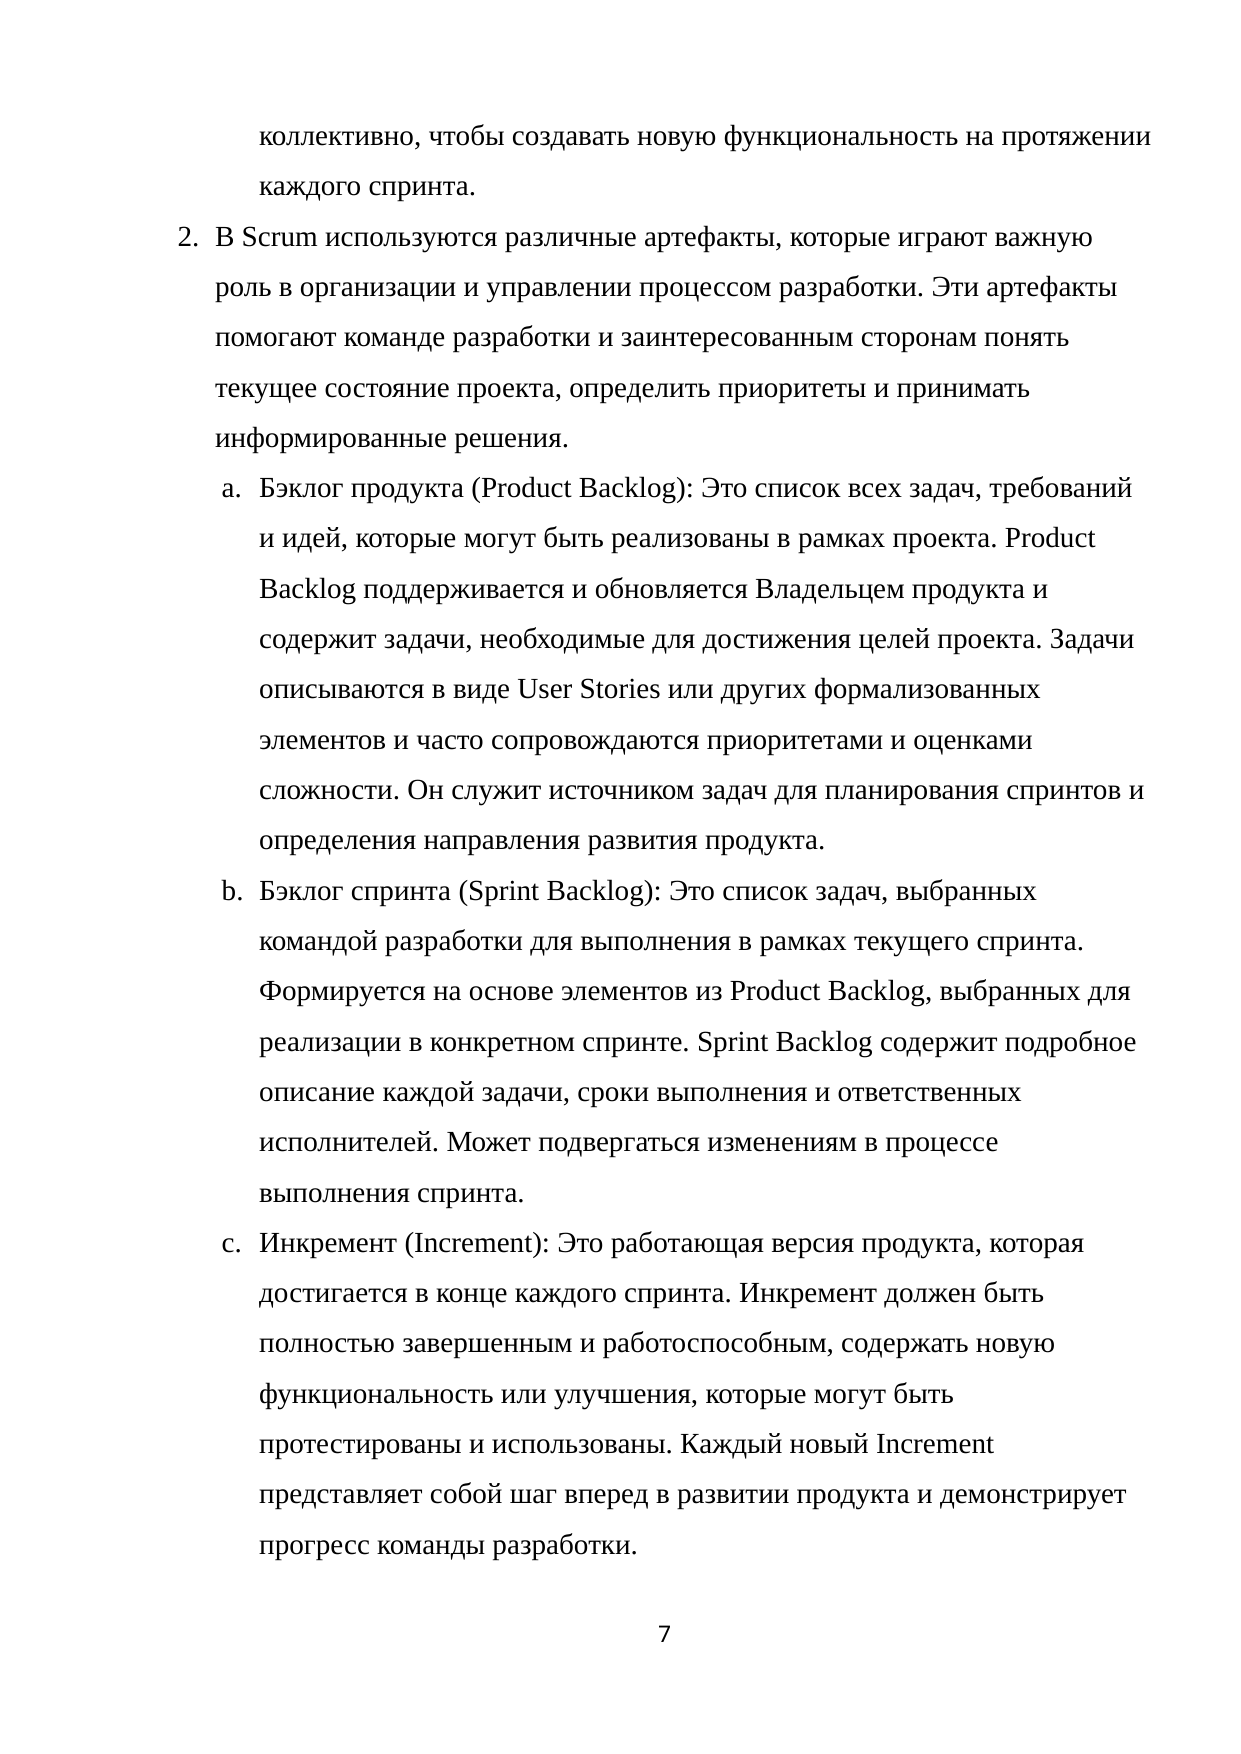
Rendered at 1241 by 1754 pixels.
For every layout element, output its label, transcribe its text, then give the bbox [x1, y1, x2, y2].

list Инкремент (Increment): Это работающая версия продукта, которая достигается в конце каждого спринта. Инкремент должен быть полностью завершенным и работоспособным, содержать новую функциональность или улучшения, которые могут быть протестированы и использованы. Каждый новый Increment представляет собой шаг вперед в развитии продукта и демонстрирует прогресс команды разработки. [221, 1225, 1152, 1560]
list Бэклог продукта (Product Backlog): Это список всех задач, требований и идей, которые могут быть реализованы в рамках проекта. Product Backlog поддерживается и обновляется Владельцем продукта и содержит задачи, необходимые для достижения целей проекта. Задачи описываются в виде User Stories или других формализованных элементов и часто сопровождаются приоритетами и оценками сложности. Он служит источником задач для планирования спринтов и определения направления развития продукта. [221, 470, 1152, 856]
list Бэклог спринта (Sprint Backlog): Это список задач, выбранных командой разработки для выполнения в рамках текущего спринта. Формируется на основе элементов из Product Backlog, выбранных для реализации в конкретном спринте. Sprint Backlog содержит подробное описание каждой задачи, сроки выполнения и ответственных исполнителей. Может подвергаться изменениям в процессе выполнения спринта. [221, 873, 1152, 1208]
